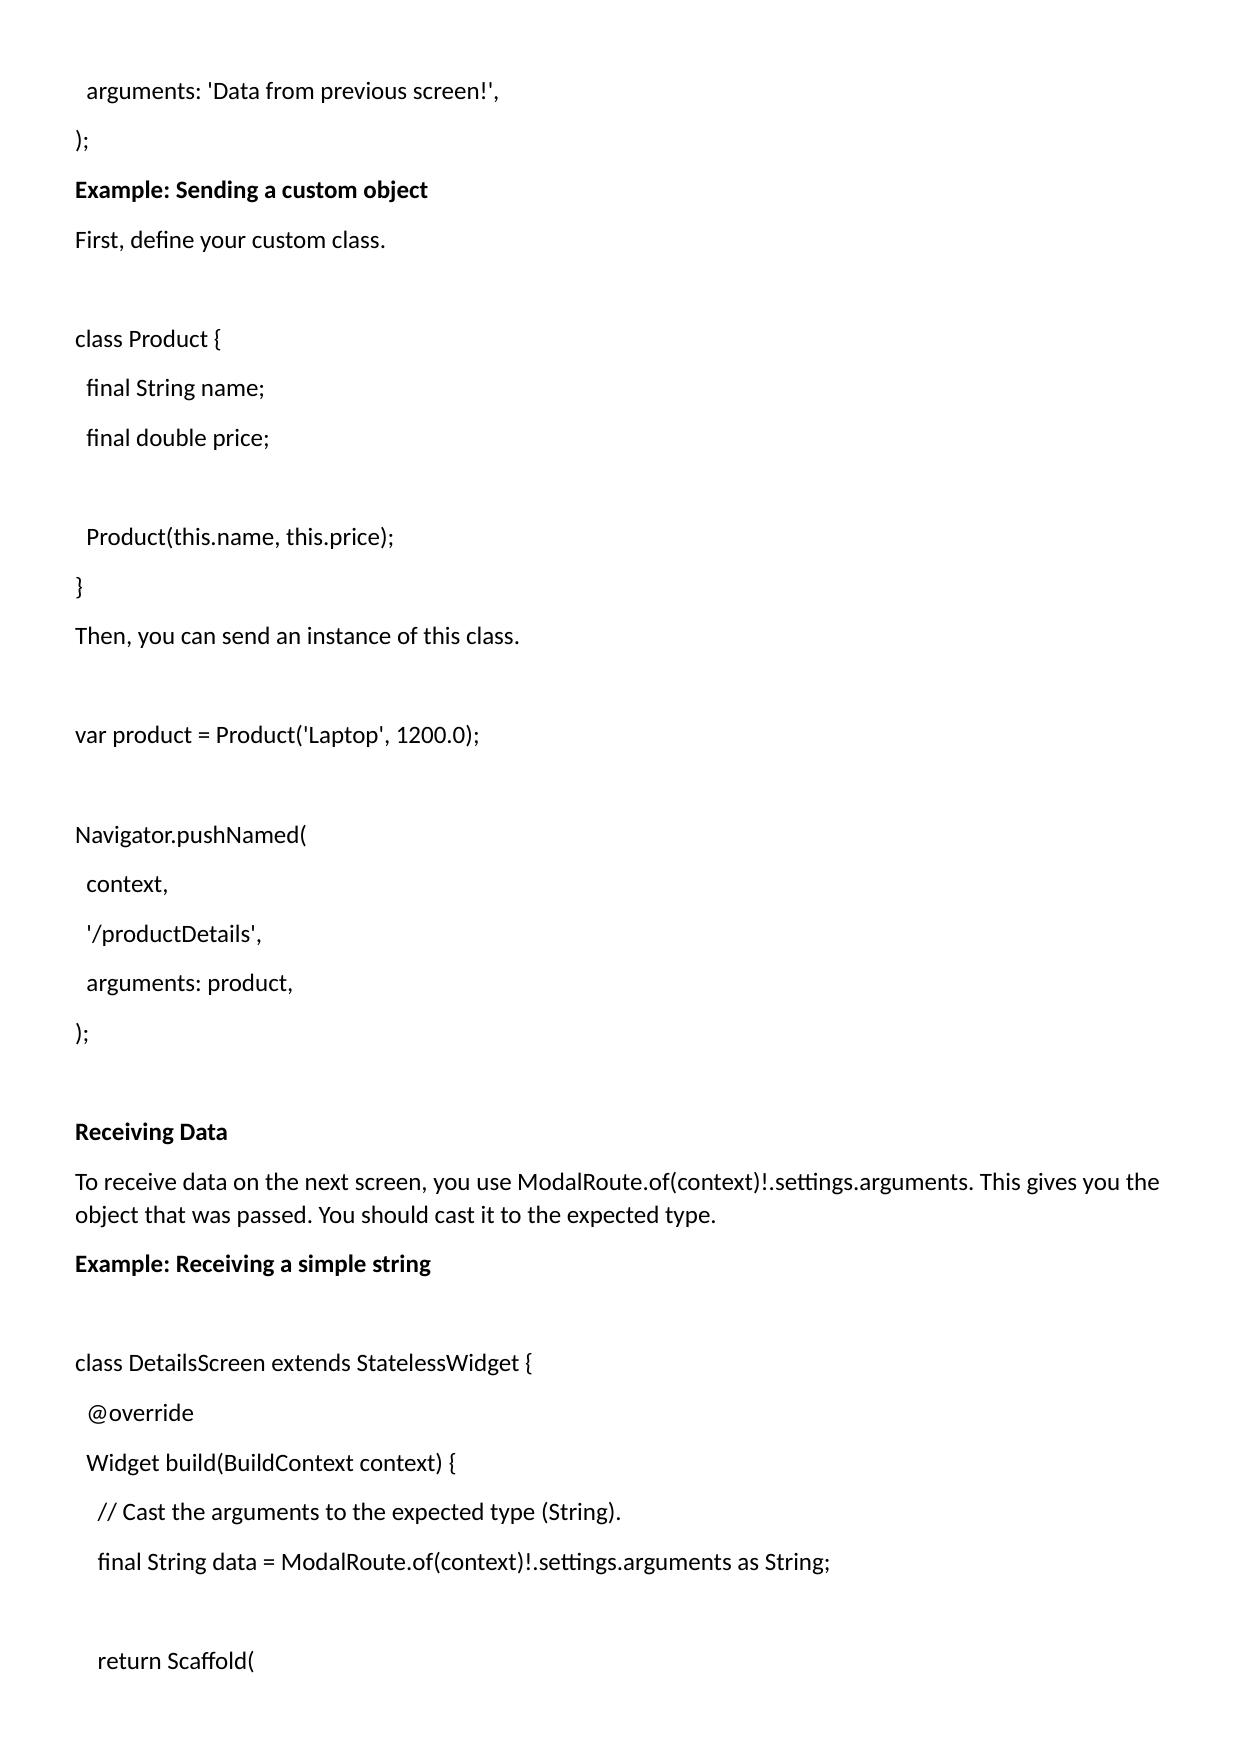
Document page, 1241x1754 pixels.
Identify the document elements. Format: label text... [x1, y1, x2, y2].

text Product(this.name, this.price); [75, 521, 1165, 552]
text Then, you can send an instance of this class. [75, 620, 1165, 651]
text return Scaffold( [75, 1645, 1165, 1676]
text arguments: 'Data from previous screen!', [75, 75, 1165, 106]
text Example: Receiving a simple string [75, 1248, 1165, 1279]
text '/productDetails', [75, 918, 1165, 948]
text @override [75, 1397, 1165, 1428]
text class DetailsScreen extends StatelessWidget { [75, 1347, 1165, 1378]
text Example: Sending a custom object [75, 174, 1165, 205]
text } [75, 571, 1165, 601]
text arguments: product, [75, 967, 1165, 998]
text Navigator.pushNamed( [75, 819, 1165, 849]
text First, define your custom class. [75, 224, 1165, 254]
text To receive data on the next screen, you use ModalRoute.of(context)!.settings.arguments. This gives you the object that was passed. You should cast it to the expected type. [75, 1166, 1165, 1229]
text final double price; [75, 422, 1165, 453]
text Receiving Data [75, 1116, 1165, 1147]
text final String name; [75, 372, 1165, 403]
text context, [75, 868, 1165, 899]
text ); [75, 1017, 1165, 1048]
text // Cast the arguments to the expected type (String). [75, 1496, 1165, 1527]
text Widget build(BuildContext context) { [75, 1447, 1165, 1477]
text var product = Product('Laptop', 1200.0); [75, 719, 1165, 750]
text class Product { [75, 323, 1165, 353]
text final String data = ModalRoute.of(context)!.settings.arguments as String; [75, 1546, 1165, 1576]
text ); [75, 124, 1165, 155]
